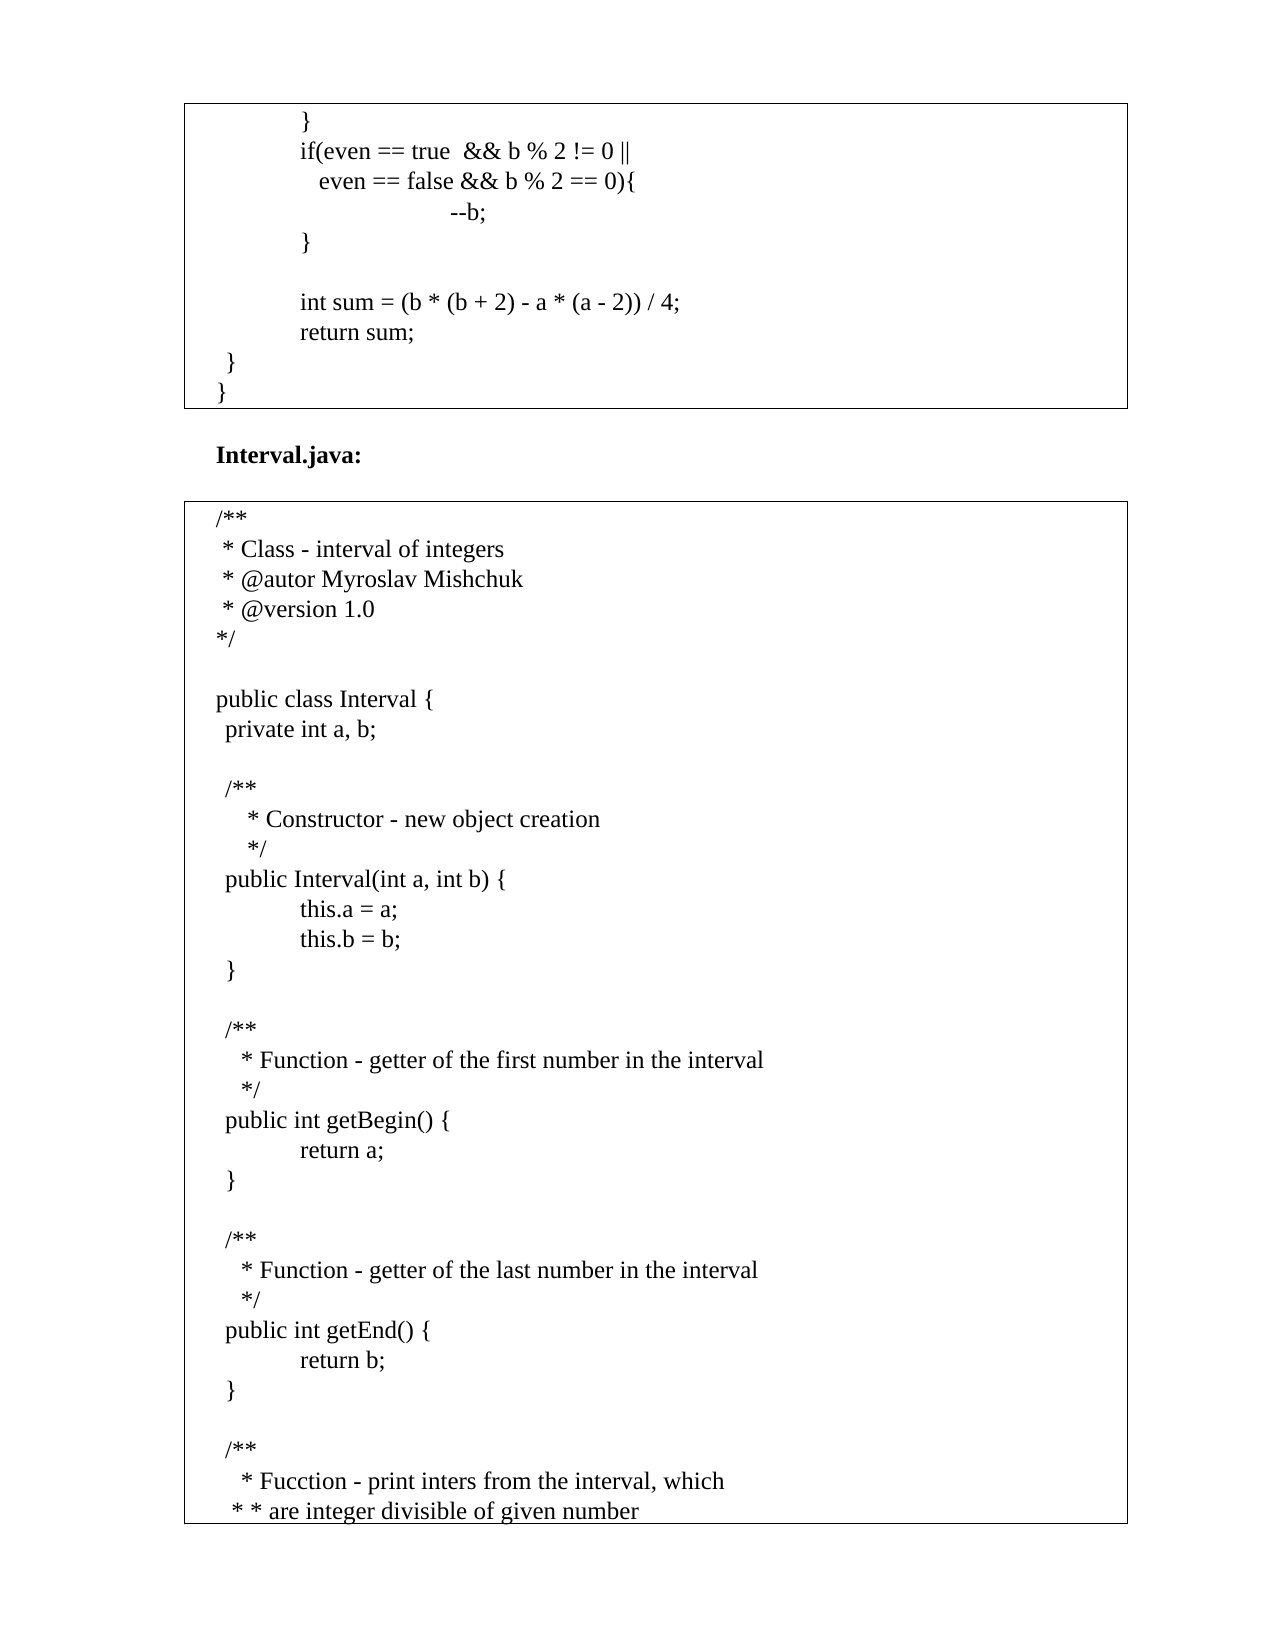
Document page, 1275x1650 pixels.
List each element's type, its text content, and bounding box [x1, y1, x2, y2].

list if(even == true && b % 2 != 0 || [185, 133, 1127, 163]
list private int a, b; [185, 711, 1127, 743]
list * @autor Myroslav Mishchuk [185, 561, 1127, 591]
list } [185, 374, 1127, 408]
list } [185, 952, 1127, 983]
list * Fucction - print inters from the interval, which [185, 1463, 1127, 1493]
list return sum; [185, 314, 1127, 344]
list } [185, 223, 1127, 255]
list /** [185, 1222, 1127, 1252]
list * @version 1.0 [185, 591, 1127, 621]
list */ [185, 831, 1127, 861]
list * * are integer divisible of given number [185, 1493, 1127, 1523]
list public Interval(int a, int b) { [185, 861, 1127, 891]
list */ [185, 621, 1127, 653]
list /** [185, 771, 1127, 801]
list /** [185, 502, 1127, 531]
list */ [185, 1282, 1127, 1312]
list } [185, 1162, 1127, 1194]
list public int getBegin() { [185, 1102, 1127, 1132]
list */ [185, 1072, 1127, 1102]
list public class Interval { [185, 681, 1127, 711]
list /** [185, 1012, 1127, 1042]
list * Class - interval of integers [185, 531, 1127, 561]
list * Function - getter of the last number in the interval [185, 1252, 1127, 1282]
list } [185, 344, 1127, 374]
list Interval.java: [187, 441, 1125, 469]
list * Function - getter of the first number in the interval [185, 1042, 1127, 1072]
list return b; [185, 1342, 1127, 1372]
list this.b = b; [185, 921, 1127, 952]
list * Constructor - new object creation [185, 801, 1127, 831]
list } [185, 104, 1127, 133]
list int sum = (b * (b + 2) - a * (a - 2)) / 4; [185, 284, 1127, 314]
list --b; [185, 193, 1127, 223]
list return a; [185, 1132, 1127, 1162]
list public int getEnd() { [185, 1312, 1127, 1342]
list } [185, 1372, 1127, 1404]
list even == false && b % 2 == 0){ [185, 163, 1127, 193]
list /** [185, 1432, 1127, 1463]
list this.a = a; [185, 891, 1127, 921]
